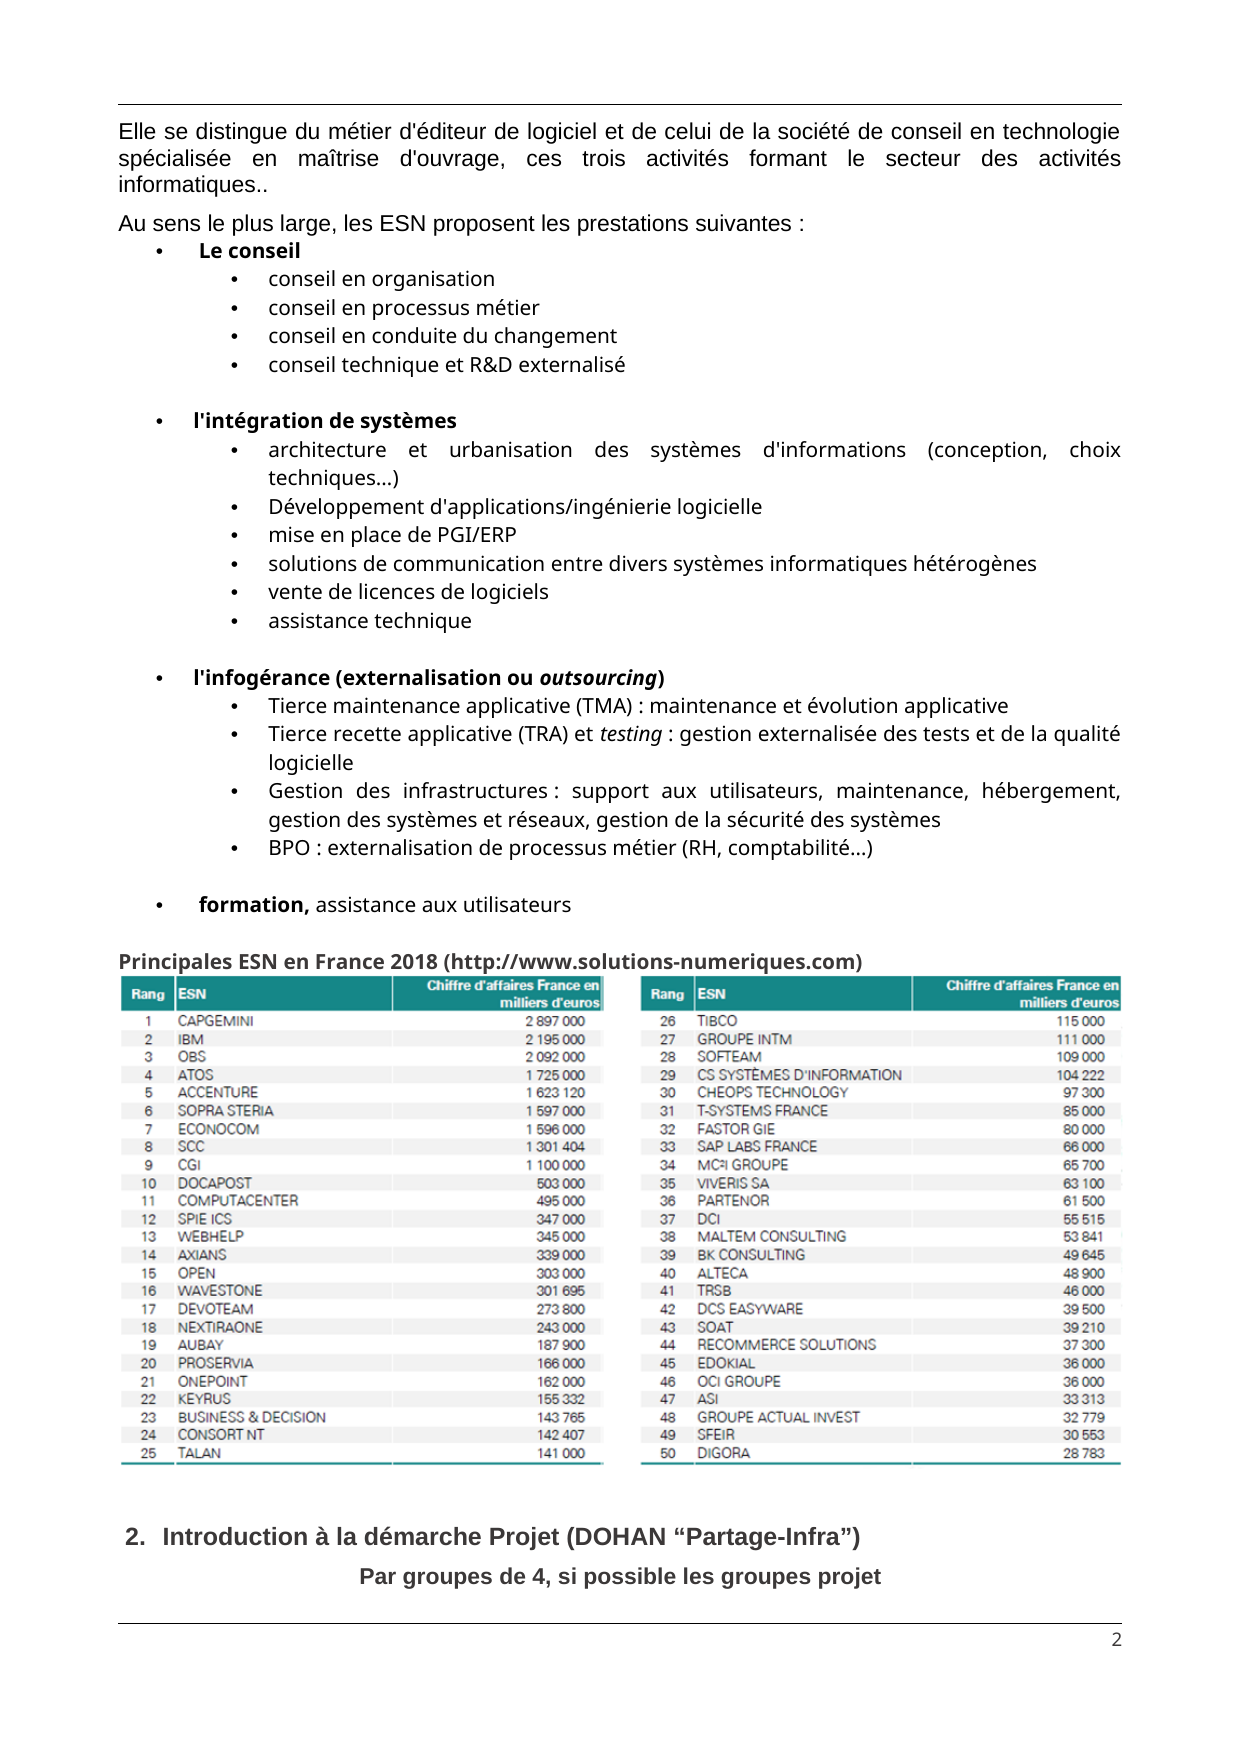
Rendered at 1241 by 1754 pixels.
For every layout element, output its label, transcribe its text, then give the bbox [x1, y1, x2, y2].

list vente de licences de logiciels [231, 577, 1122, 606]
list conseil en organisation [231, 264, 1122, 293]
list BPO : externalisation de processus métier (RH, comptabilité…) [231, 833, 1122, 862]
list Introduction à la démarche Projet (DOHAN “Partage-Infra”) [125, 1522, 1122, 1550]
text Elle se distingue du métier d'éditeur de logiciel et de celui de la société de conseil en technologie spécialisée en maîtrise d'ouvrage, ces trois activités formant le secteur des activités informatiques.. [118, 118, 1122, 197]
list Développement d'applications/ingénierie logicielle [231, 492, 1122, 520]
picture [118, 975, 1123, 1469]
list conseil technique et R&D externalisé [231, 350, 1122, 378]
list Tierce recette applicative (TRA) et testing : gestion externalisée des tests et de la qualité logicielle [231, 719, 1122, 776]
list mise en place de PGI/ERP [231, 520, 1122, 549]
text Au sens le plus large, les ESN proposent les prestations suivantes : [118, 210, 1122, 236]
list Tierce maintenance applicative (TMA) : maintenance et évolution applicative [231, 691, 1122, 719]
list architecture et urbanisation des systèmes d'informations (conception, choix techniques…) [231, 435, 1122, 492]
list l'intégration de systèmes [156, 407, 1122, 435]
text Par groupes de 4, si possible les groupes projet [118, 1563, 1122, 1589]
list formation, assistance aux utilisateurs [156, 890, 1122, 918]
list conseil en processus métier [231, 293, 1122, 321]
list l'infogérance (externalisation ou outsourcing) [156, 663, 1122, 691]
list Le conseil [156, 236, 1122, 264]
list conseil en conduite du changement [231, 321, 1122, 350]
list solutions de communication entre divers systèmes informatiques hétérogènes [231, 549, 1122, 577]
text Principales ESN en France 2018 (http://www.solutions-numeriques.com) [118, 947, 1122, 975]
list Gestion des infrastructures : support aux utilisateurs, maintenance, hébergement, gestion des systèmes et réseaux, gestion de la sécurité des systèmes [231, 776, 1122, 833]
list assistance technique [231, 606, 1122, 634]
